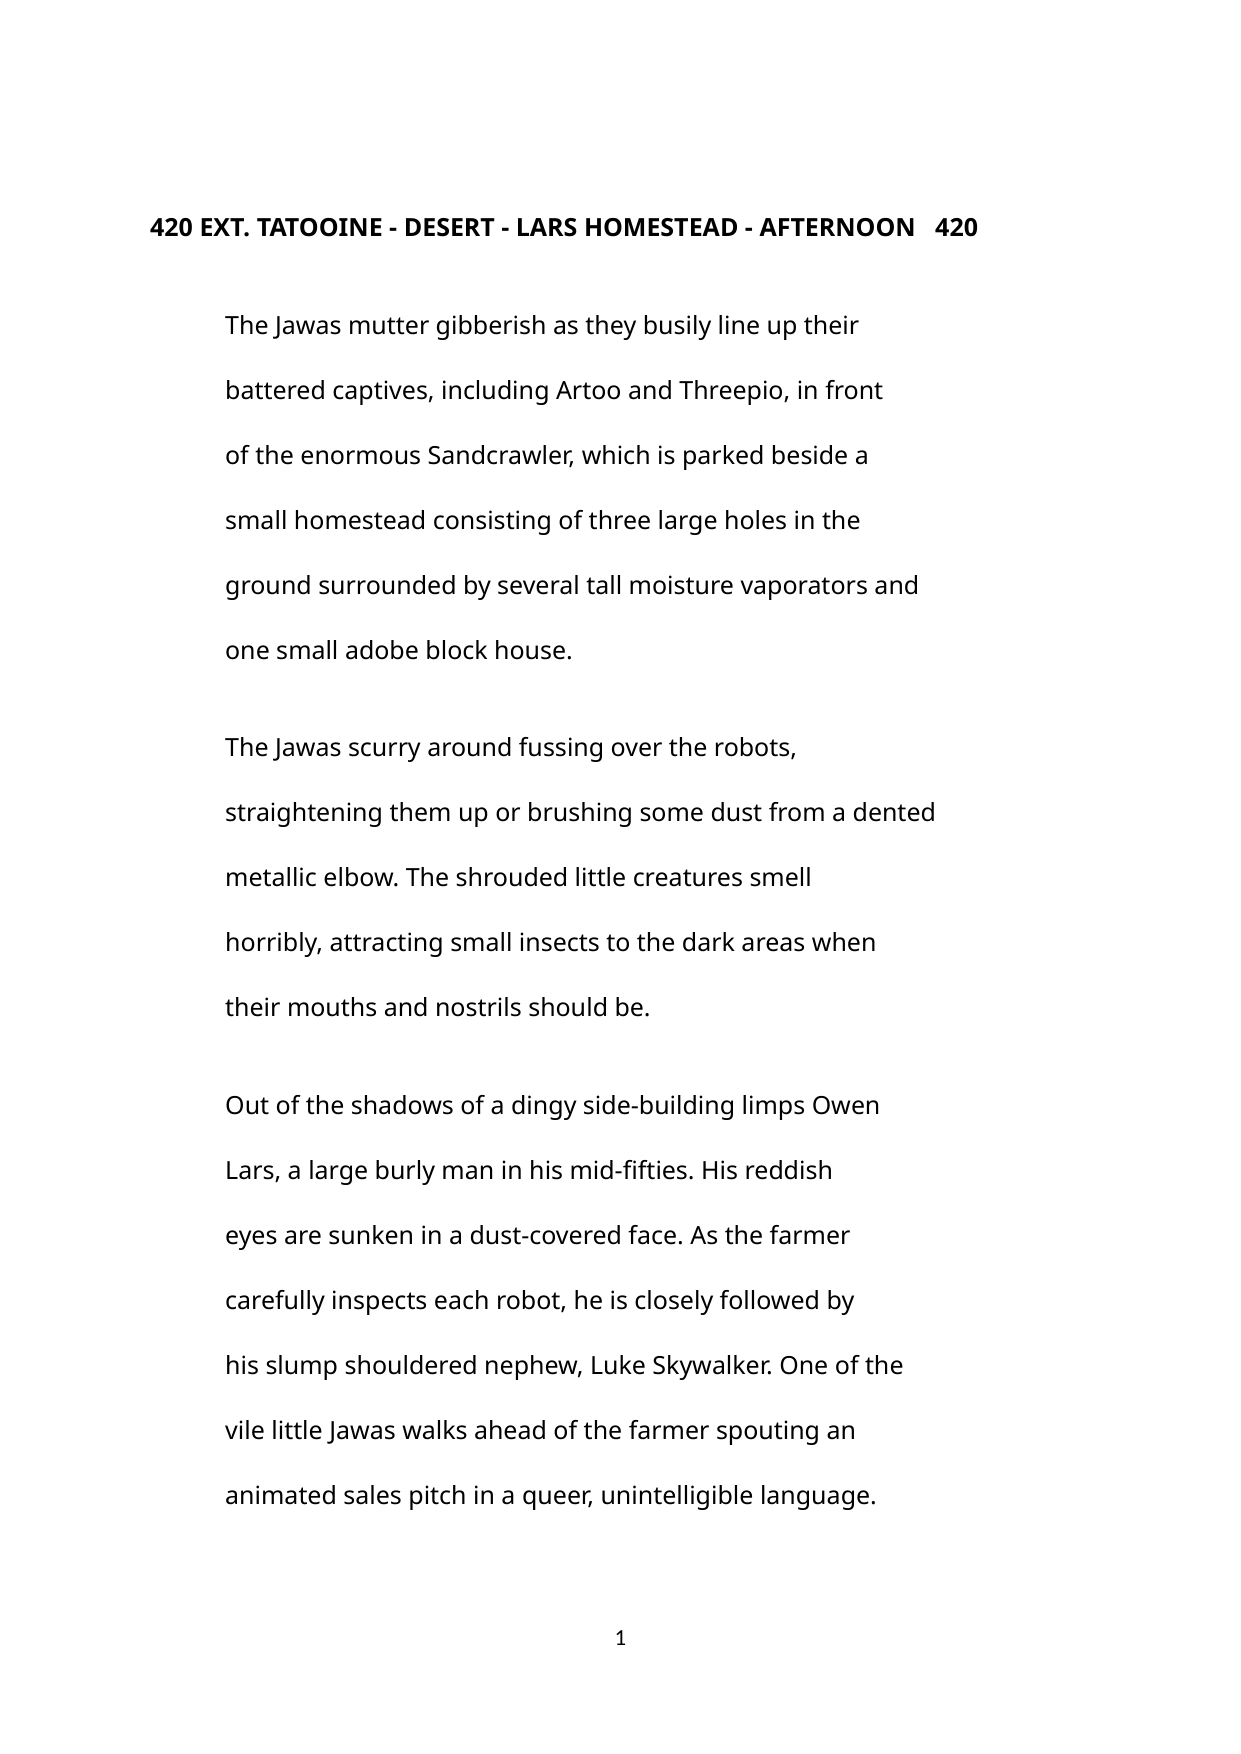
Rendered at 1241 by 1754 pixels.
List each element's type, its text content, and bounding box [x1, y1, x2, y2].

text carefully inspects each robot, he is closely followed by [150, 1267, 1090, 1332]
text his slump shouldered nephew, Luke Skywalker. One of the [150, 1332, 1090, 1397]
text metallic elbow. The shrouded little creatures smell [150, 844, 1090, 909]
text of the enormous Sandcrawler, which is parked beside a [150, 422, 1090, 487]
text The Jawas mutter gibberish as they busily line up their [150, 292, 1090, 357]
text vile little Jawas walks ahead of the farmer spouting an [150, 1397, 1090, 1462]
text The Jawas scurry around fussing over the robots, [150, 714, 1090, 779]
text animated sales pitch in a queer, unintelligible language. [150, 1462, 1090, 1527]
text ground surrounded by several tall moisture vaporators and [150, 552, 1090, 617]
text Out of the shadows of a dingy side-building limps Owen [150, 1072, 1090, 1137]
text battered captives, including Artoo and Threepio, in front [150, 357, 1090, 422]
text their mouths and nostrils should be. [150, 974, 1090, 1039]
text horribly, attracting small insects to the dark areas when [150, 909, 1090, 974]
text straightening them up or brushing some dust from a dented [150, 779, 1090, 844]
text Lars, a large burly man in his mid-fifties. His reddish [150, 1137, 1090, 1202]
text small homestead consisting of three large holes in the [150, 487, 1090, 552]
text eyes are sunken in a dust-covered face. As the farmer [150, 1202, 1090, 1267]
text 420 EXT. TATOOINE - DESERT - LARS HOMESTEAD - AFTERNOON 420 [150, 194, 1090, 259]
text one small adobe block house. [150, 617, 1090, 682]
